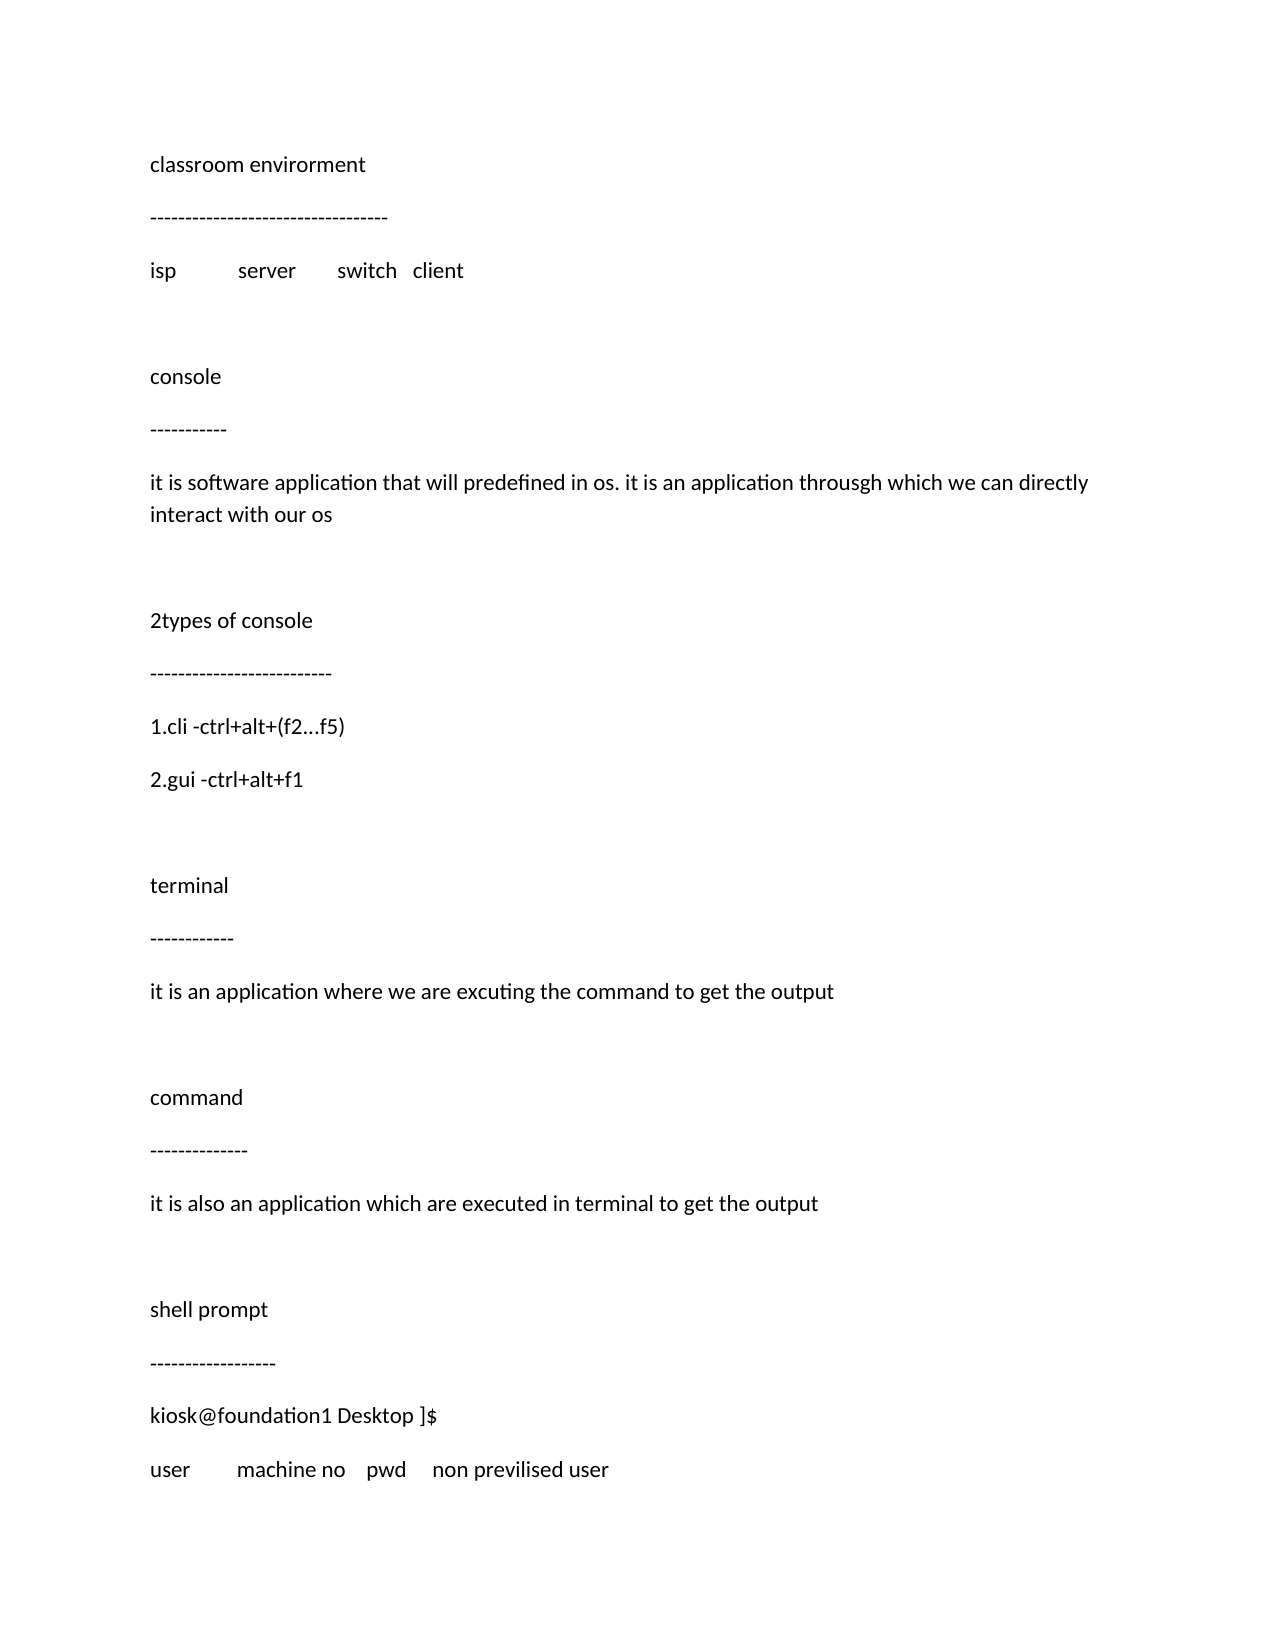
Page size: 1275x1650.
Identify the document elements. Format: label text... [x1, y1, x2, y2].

text ----------- [150, 415, 1125, 443]
text 1.cli -ctrl+alt+(f2...f5) [150, 712, 1125, 740]
text kiosk@foundation1 Desktop ]$ [150, 1402, 1125, 1430]
text command [150, 1083, 1125, 1112]
text ------------------ [150, 1349, 1125, 1377]
text ---------------------------------- [150, 203, 1125, 231]
text user machine no pwd non previlised user [150, 1455, 1125, 1483]
text it is also an application which are executed in terminal to get the output [150, 1189, 1125, 1218]
text 2types of console [150, 606, 1125, 634]
text console [150, 362, 1125, 390]
text isp server switch client [150, 256, 1125, 284]
text -------------- [150, 1137, 1125, 1164]
text classroom envirorment [150, 150, 1125, 178]
text shell prompt [150, 1296, 1125, 1324]
text 2.gui -ctrl+alt+f1 [150, 765, 1125, 793]
text ------------ [150, 924, 1125, 952]
text -------------------------- [150, 659, 1125, 687]
text it is an application where we are excuting the command to get the output [150, 977, 1125, 1006]
text it is software application that will predefined in os. it is an application throusgh which we can directly interact with our os [150, 468, 1125, 528]
text terminal [150, 871, 1125, 899]
